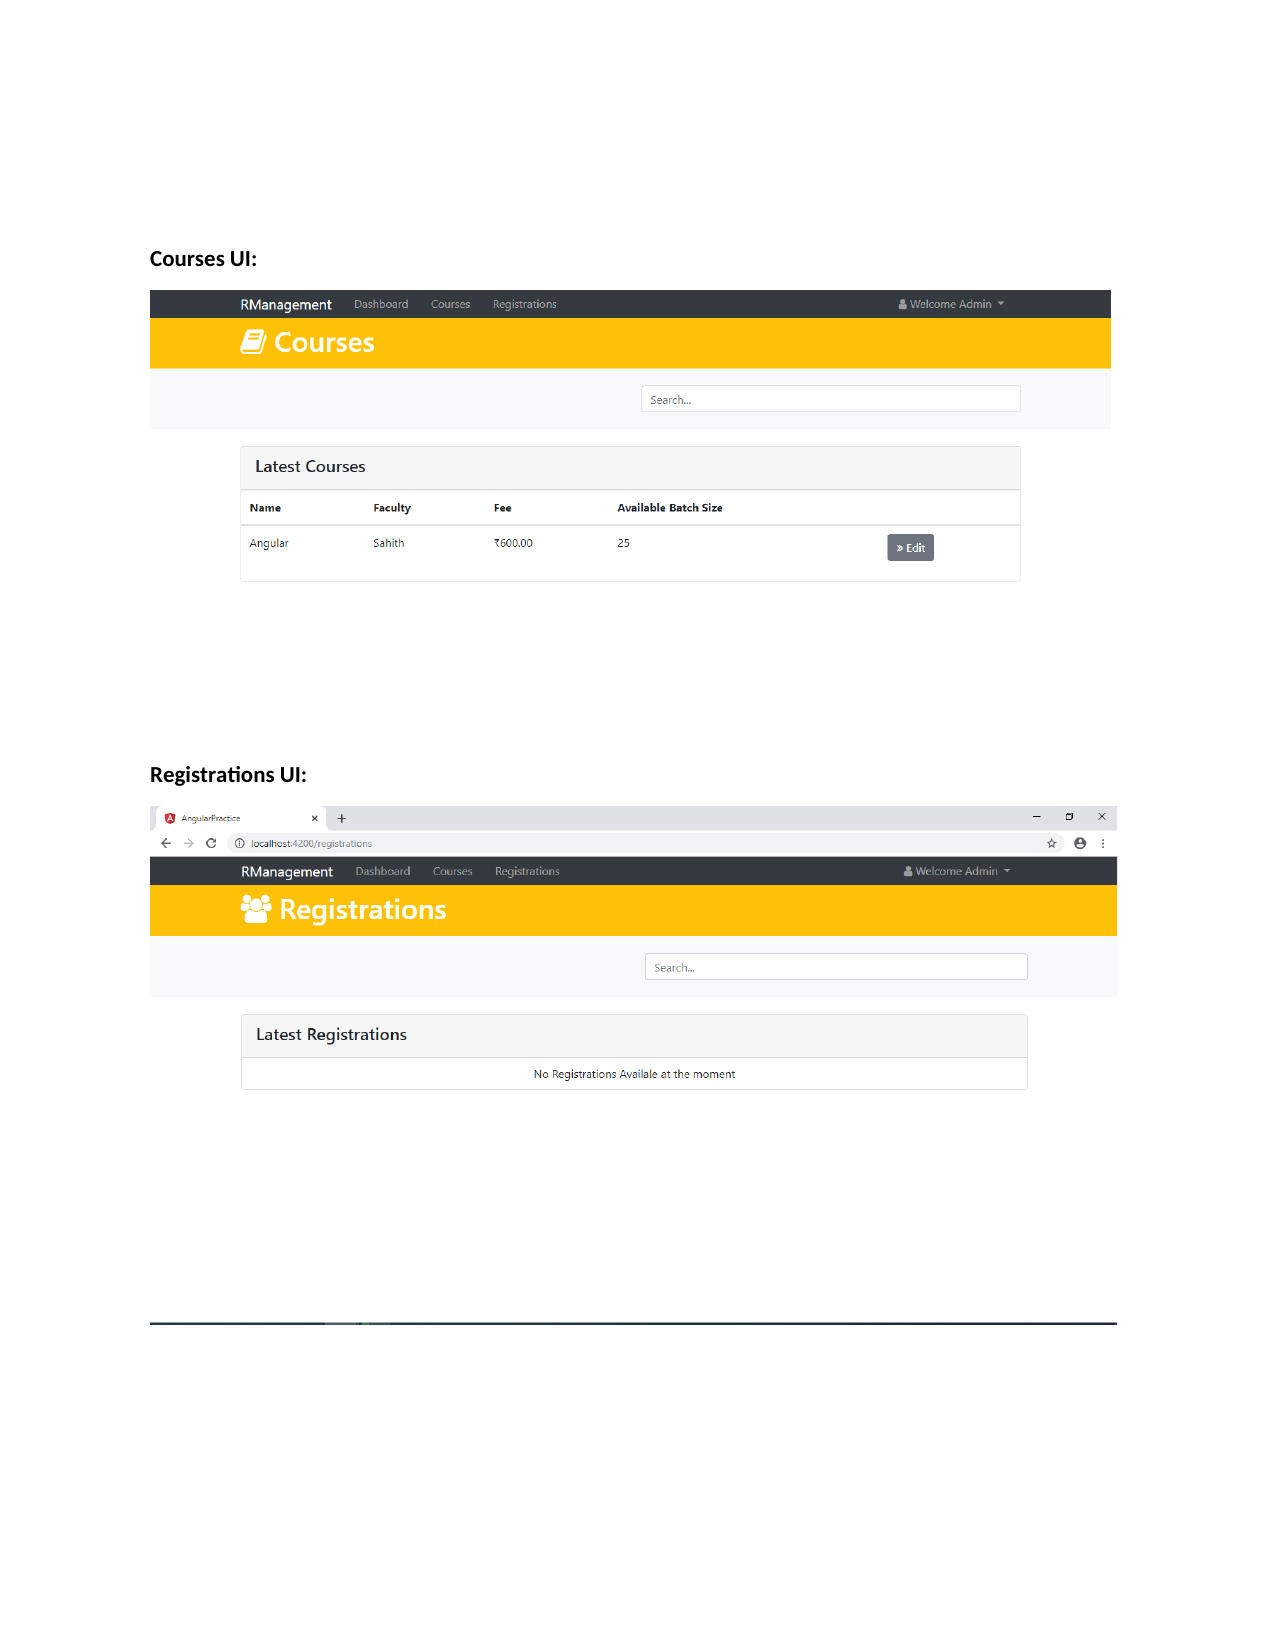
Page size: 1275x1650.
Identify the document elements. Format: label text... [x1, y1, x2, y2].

picture [150, 290, 1111, 741]
picture [150, 806, 1118, 1325]
text Registrations UI: [150, 760, 1125, 788]
text Courses UI: [150, 244, 1125, 272]
